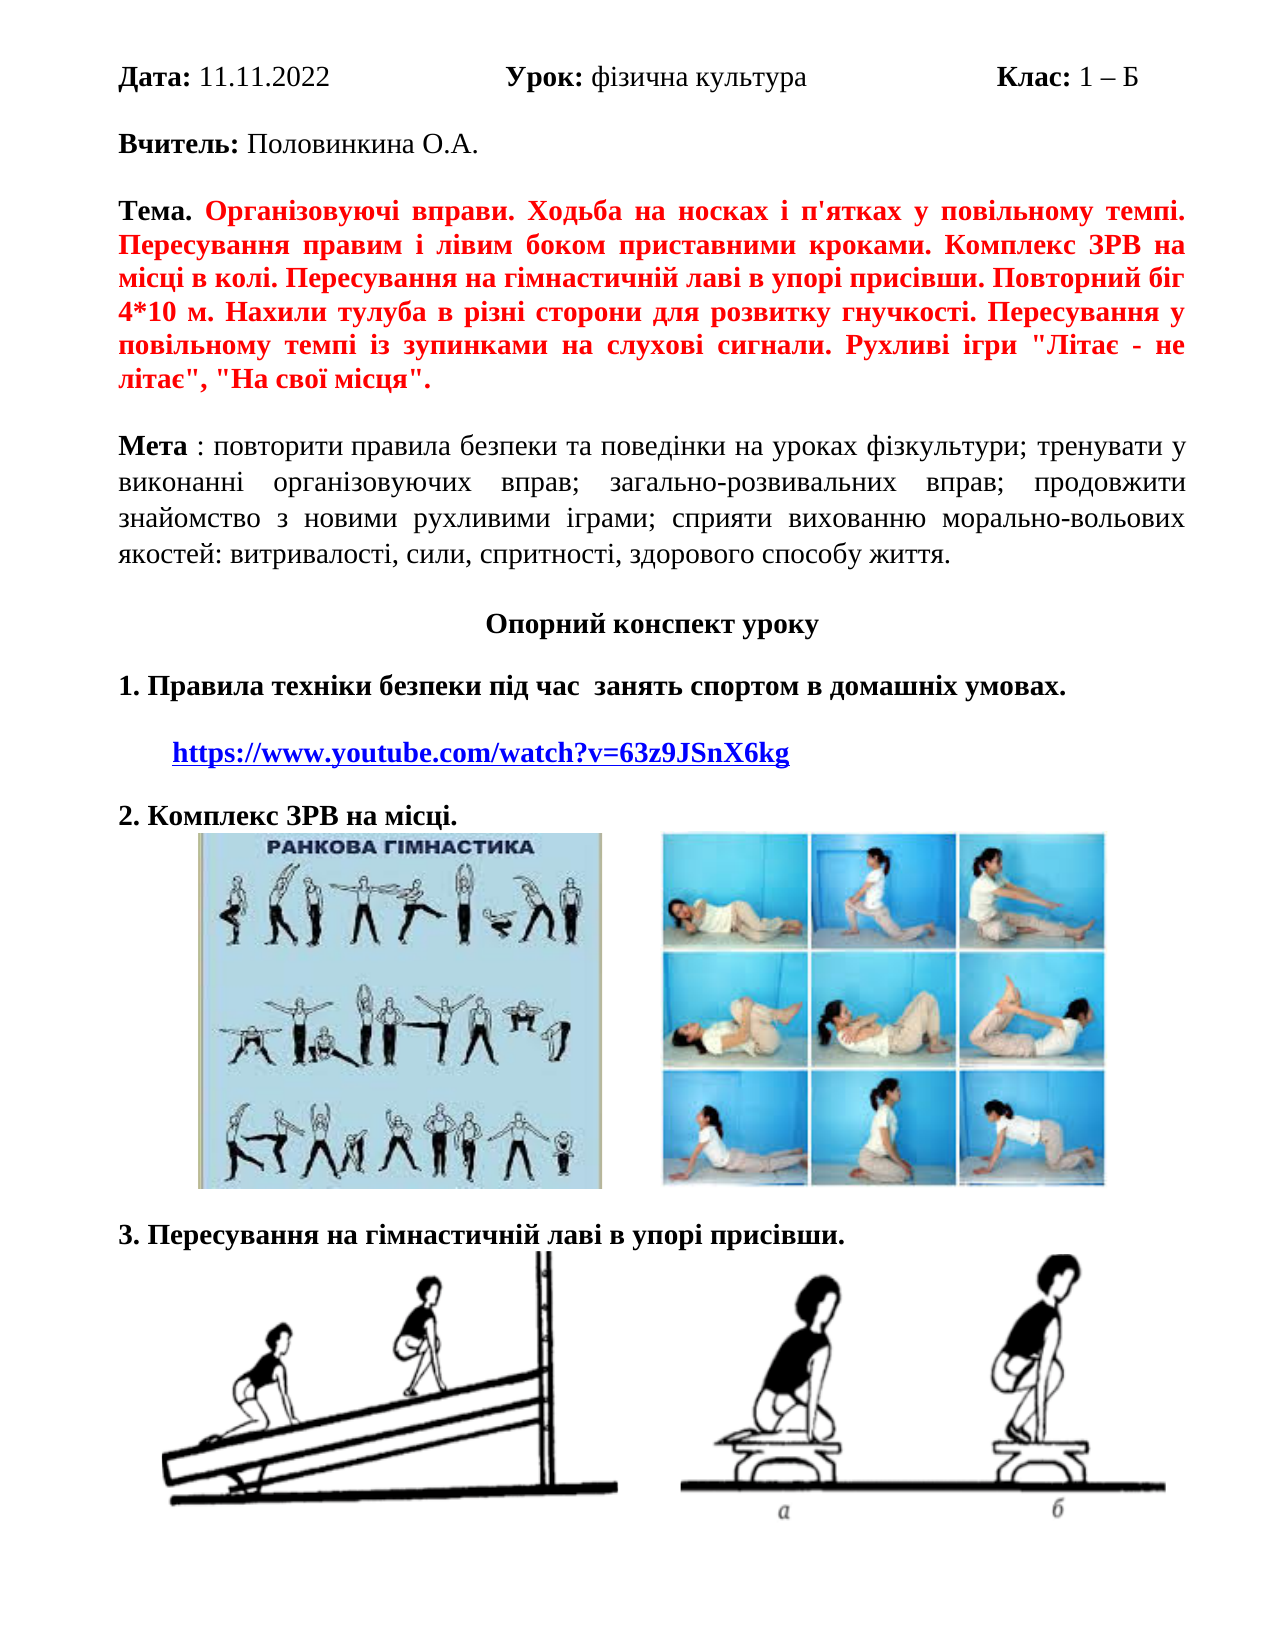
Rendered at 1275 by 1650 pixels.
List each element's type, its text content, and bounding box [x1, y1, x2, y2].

text 2. Комплекс ЗРВ на місці. [118, 798, 1186, 831]
picture [680, 1254, 1166, 1544]
text Опорний конспект уроку [118, 606, 1186, 640]
text Мета : повторити правила безпеки та поведінки на уроках фізкультури; тренувати у виконанні організовуючих вправ; загально-розвивальних вправ; продовжити знайомство з новими рухливими іграми; сприяти вихованню морально-вольових якостей: витривалості, сили, спритності, здорового способу життя. [118, 428, 1186, 570]
text https://www.youtube.com/watch?v=63z9JSnX6kg [118, 736, 1186, 769]
text Вчитель: Половинкина О.А. [118, 126, 1186, 160]
text Тема. Організовуючі вправи. Ходьба на носках і п'ятках у повільному темпі. Пересування правим і лівим боком приставними кроками. Комплекс ЗРВ на місці в колі. Пересування на гімнастичній лаві в упорі присівши. Повторний біг 4*10 м. Нахили тулуба в різні сторони для розвитку гнучкості. Пересування у повільному темпі із зупинками на слухові сигнали. Рухливі ігри "Літає - не літає", "На свої місця". [118, 193, 1186, 394]
text Дата: 11.11.2022 Урок: фізична культура Клас: 1 – Б [118, 59, 1186, 93]
text 1. Правила техніки безпеки під час занять спортом в домашніх умовах. [118, 668, 1186, 702]
picture [660, 831, 1108, 1189]
picture [198, 833, 603, 1189]
picture [161, 1251, 619, 1544]
text 3. Пересування на гімнастичній лаві в упорі присівши. [118, 1217, 1186, 1251]
